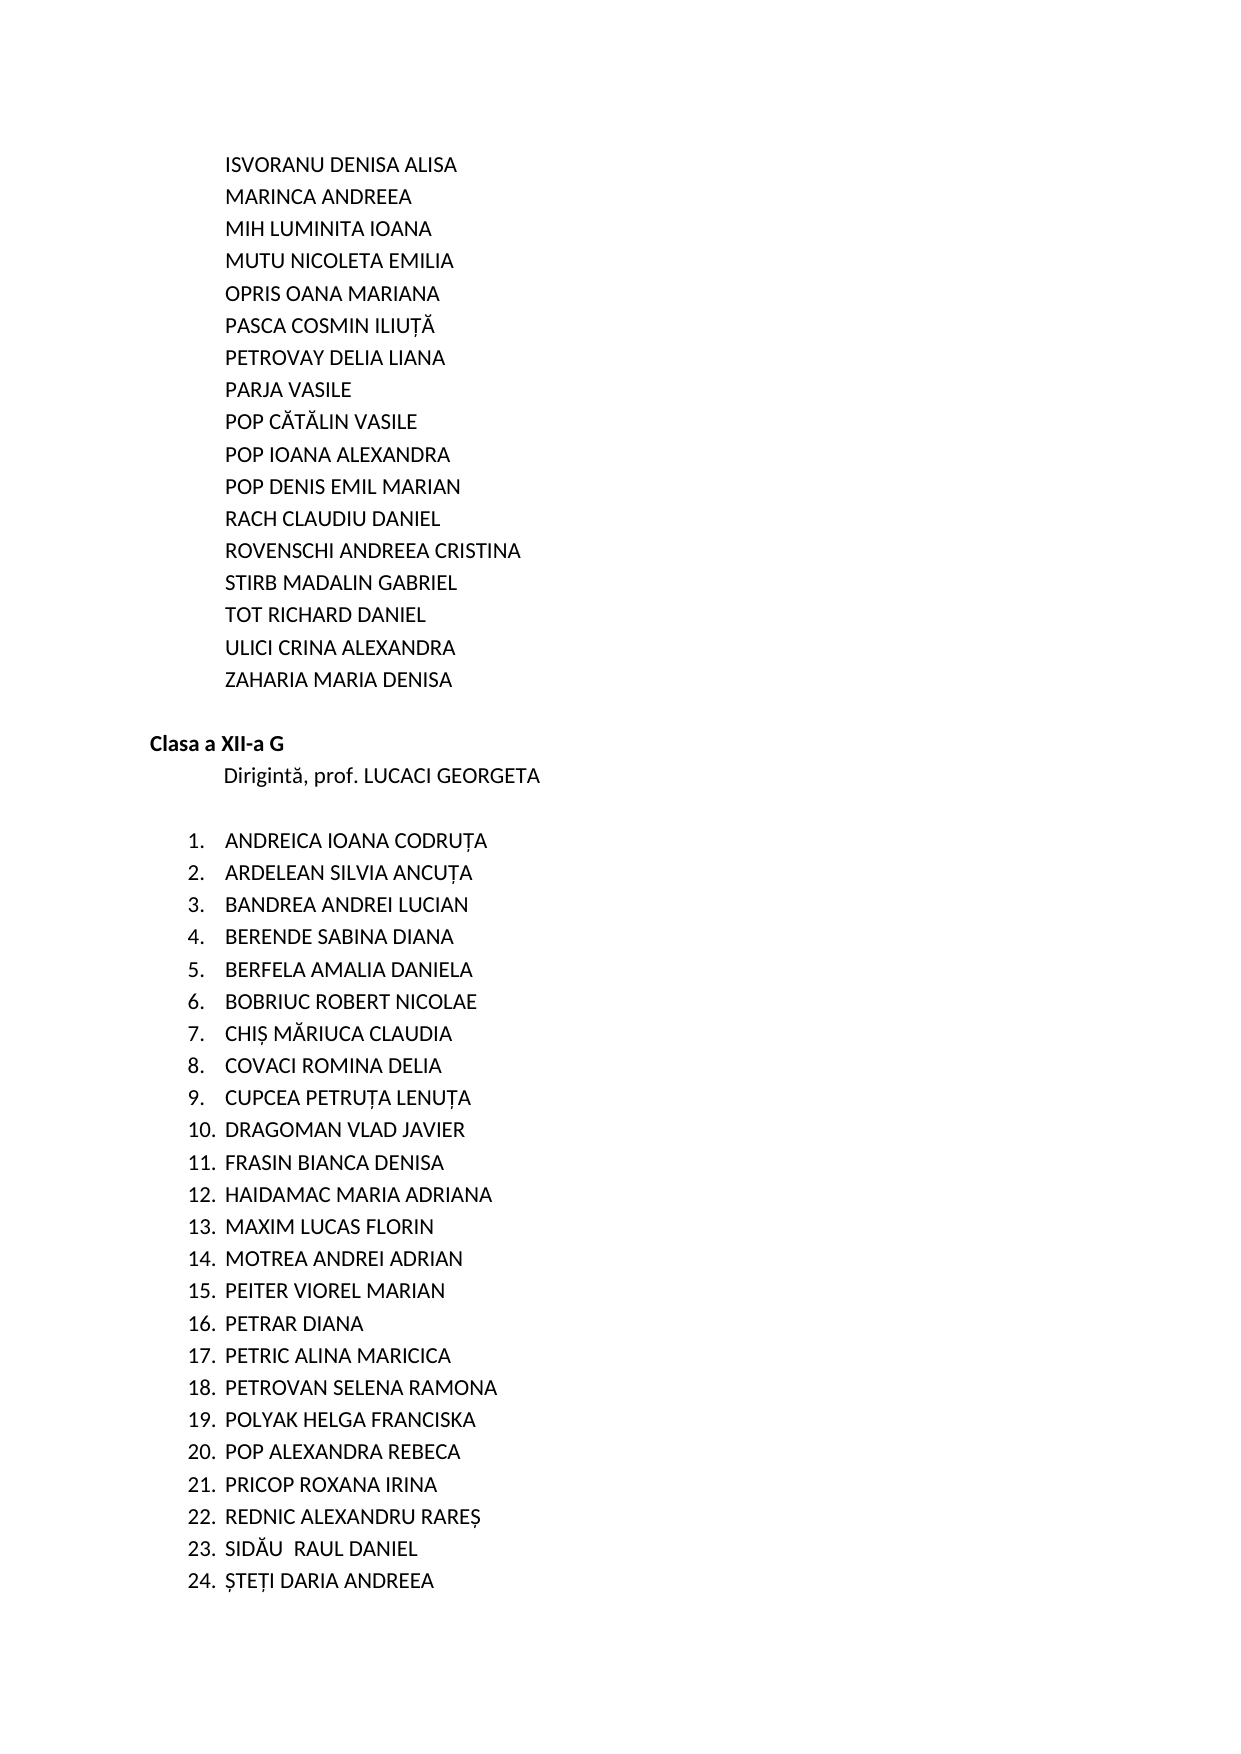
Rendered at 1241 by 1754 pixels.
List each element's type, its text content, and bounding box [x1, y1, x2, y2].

list DRAGOMAN VLAD JAVIER [187, 1116, 1090, 1144]
list ȘTEȚI DARIA ANDREEA [187, 1566, 1090, 1594]
list POP CĂTĂLIN VASILE [225, 407, 1090, 436]
list PETRIC ALINA MARICICA [187, 1341, 1090, 1369]
list PETRAR DIANA [187, 1309, 1090, 1337]
list BERFELA AMALIA DANIELA [187, 955, 1090, 983]
list OPRIS OANA MARIANA [225, 279, 1090, 307]
list MIH LUMINITA IOANA [225, 214, 1090, 242]
list POP IOANA ALEXANDRA [225, 440, 1090, 468]
list MAXIM LUCAS FLORIN [187, 1212, 1090, 1240]
list POP ALEXANDRA REBECA [187, 1437, 1090, 1466]
text Clasa a XII-a G [150, 729, 1090, 757]
list BERENDE SABINA DIANA [187, 922, 1090, 951]
list POP DENIS EMIL MARIAN [225, 472, 1090, 500]
text Dirigintă, prof. LUCACI GEORGETA [150, 762, 1090, 789]
list MOTREA ANDREI ADRIAN [187, 1244, 1090, 1272]
list PETROVAN SELENA RAMONA [187, 1373, 1090, 1401]
list CHIȘ MĂRIUCA CLAUDIA [187, 1019, 1090, 1047]
list MUTU NICOLETA EMILIA [225, 247, 1090, 274]
list COVACI ROMINA DELIA [187, 1051, 1090, 1079]
list SIDĂU RAUL DANIEL [187, 1534, 1090, 1562]
list FRASIN BIANCA DENISA [187, 1148, 1090, 1176]
list CUPCEA PETRUȚA LENUȚA [187, 1083, 1090, 1111]
list PEITER VIOREL MARIAN [187, 1277, 1090, 1304]
list ULICI CRINA ALEXANDRA [225, 633, 1090, 661]
list PARJA VASILE [225, 375, 1090, 403]
list STIRB MADALIN GABRIEL [225, 568, 1090, 596]
list ISVORANU DENISA ALISA [225, 150, 1090, 178]
list ROVENSCHI ANDREEA CRISTINA [225, 536, 1090, 564]
list PASCA COSMIN ILIUȚĂ [225, 311, 1090, 339]
list ARDELEAN SILVIA ANCUȚA [187, 858, 1090, 886]
list POLYAK HELGA FRANCISKA [187, 1405, 1090, 1433]
list TOT RICHARD DANIEL [225, 601, 1090, 629]
list HAIDAMAC MARIA ADRIANA [187, 1180, 1090, 1208]
list BANDREA ANDREI LUCIAN [187, 890, 1090, 918]
list PRICOP ROXANA IRINA [187, 1470, 1090, 1498]
list RACH CLAUDIU DANIEL [225, 504, 1090, 532]
list ANDREICA IOANA CODRUȚA [187, 826, 1090, 854]
list BOBRIUC ROBERT NICOLAE [187, 987, 1090, 1015]
list ZAHARIA MARIA DENISA [225, 665, 1090, 693]
list PETROVAY DELIA LIANA [225, 343, 1090, 371]
list MARINCA ANDREEA [225, 182, 1090, 210]
list REDNIC ALEXANDRU RAREȘ [187, 1502, 1090, 1530]
